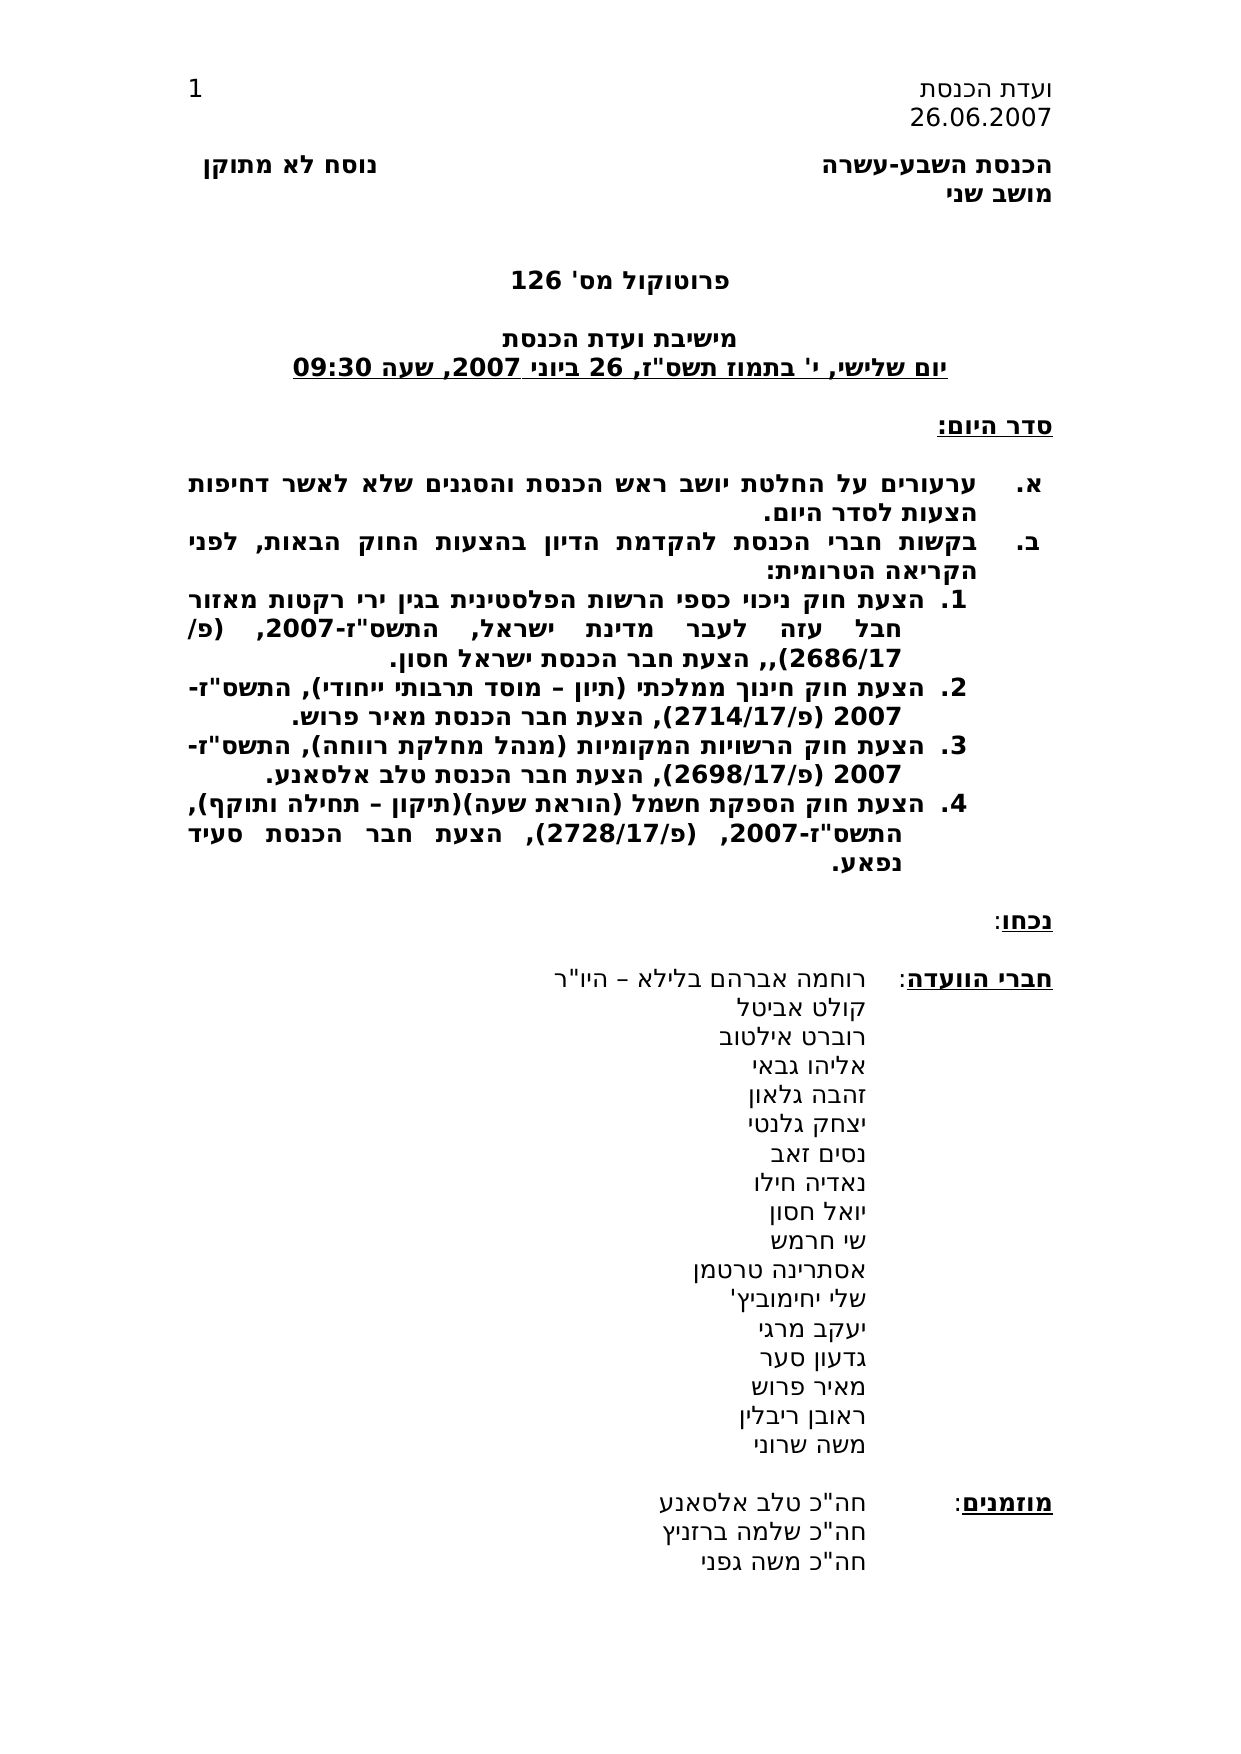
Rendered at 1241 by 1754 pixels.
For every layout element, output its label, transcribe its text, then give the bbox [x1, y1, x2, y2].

list הצעת חוק הספקת חשמל (הוראת שעה)(תיקון – תחילה ותוקף), התשס"ז-2007, (פ/2728/17), הצעת חבר הכנסת סעיד נפאע. [187, 789, 940, 877]
text מישיבת ועדת הכנסת [187, 324, 1053, 353]
text יואל חסון [187, 1197, 1053, 1226]
text רוברט אילטוב [187, 1022, 1053, 1051]
list הצעת חוק חינוך ממלכתי (תיון – מוסד תרבותי ייחודי), התשס"ז-2007 (פ/2714/17), הצעת חבר הכנסת מאיר פרוש. [187, 673, 940, 731]
text חה"כ שלמה ברזניץ [187, 1517, 1053, 1547]
text זהבה גלאון [187, 1080, 1053, 1109]
text גדעון סער [187, 1343, 1053, 1372]
text סדר היום: [187, 411, 1053, 440]
text נאדיה חילו [187, 1168, 1053, 1197]
text שי חרמש [187, 1226, 1053, 1255]
text ראובן ריבלין [187, 1401, 1053, 1430]
text מוזמנים: חה"כ טלב אלסאנע [187, 1488, 1053, 1517]
text יעקב מרגי [187, 1314, 1053, 1343]
list בקשות חברי הכנסת להקדמת הדיון בהצעות החוק הבאות, לפני הקריאה הטרומית: [187, 527, 1015, 585]
text חה"כ משה גפני [187, 1547, 1053, 1576]
subtitle הכנסת השבע-עשרה נוסח לא מתוקן [187, 150, 1053, 179]
text מושב שני [187, 179, 1053, 208]
text נסים זאב [187, 1139, 1053, 1168]
text יצחק גלנטי [187, 1109, 1053, 1139]
text אליהו גבאי [187, 1051, 1053, 1080]
text פרוטוקול מס' 126 [187, 266, 1053, 295]
text משה שרוני [187, 1430, 1053, 1459]
text נכחו: [187, 906, 1053, 935]
text קולט אביטל [187, 993, 1053, 1022]
text שלי יחימוביץ' [187, 1284, 1053, 1314]
text יום שלישי, י' בתמוז תשס"ז, 26 ביוני 2007, שעה 09:30 [187, 353, 1053, 382]
list הצעת חוק ניכוי כספי הרשות הפלסטינית בגין ירי רקטות מאזור חבל עזה לעבר מדינת ישראל, התשס"ז-2007, (פ/2686/17),, הצעת חבר הכנסת ישראל חסון. [187, 585, 940, 673]
text מאיר פרוש [187, 1372, 1053, 1401]
list הצעת חוק הרשויות המקומיות (מנהל מחלקת רווחה), התשס"ז-2007 (פ/2698/17), הצעת חבר הכנסת טלב אלסאנע. [187, 731, 940, 789]
list ערעורים על החלטת יושב ראש הכנסת והסגנים שלא לאשר דחיפות הצעות לסדר היום. [187, 469, 1015, 527]
text חברי הוועדה: רוחמה אברהם בלילא – היו"ר [187, 964, 1053, 993]
